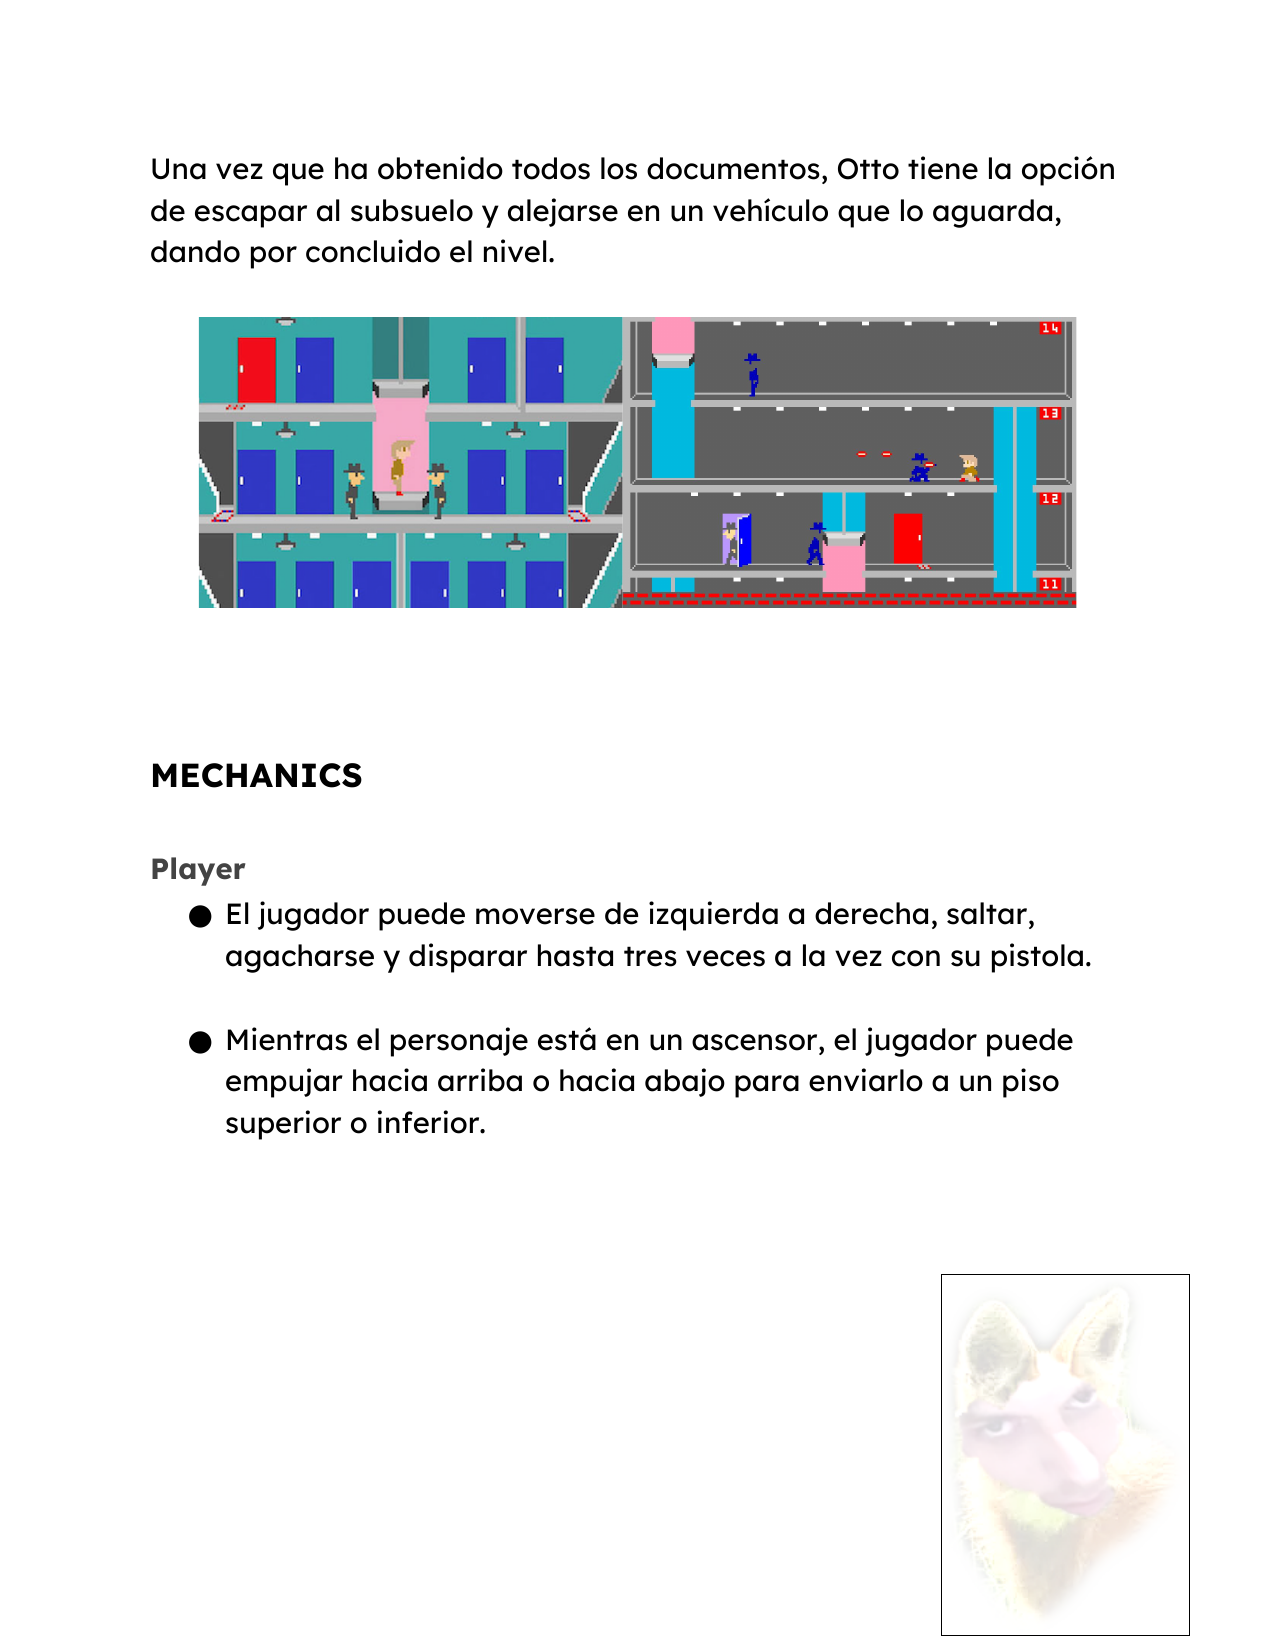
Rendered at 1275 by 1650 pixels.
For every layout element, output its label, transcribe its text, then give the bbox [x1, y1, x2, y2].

text Una vez que ha obtenido todos los documentos, Otto tiene la opción de escapar al subsuelo y alejarse en un vehículo que lo aguarda, dando por concluido el nivel. [150, 150, 1125, 270]
subtitle Player [150, 850, 1125, 887]
list Mientras el personaje está en un ascensor, el jugador puede empujar hacia arriba o hacia abajo para enviarlo a un piso superior o inferior. [187, 1021, 1125, 1141]
picture [198, 317, 1077, 608]
list El jugador puede moverse de izquierda a derecha, saltar, agacharse y disparar hasta tres veces a la vez con su pistola. [187, 895, 1125, 973]
subtitle MECHANICS [150, 754, 1125, 796]
